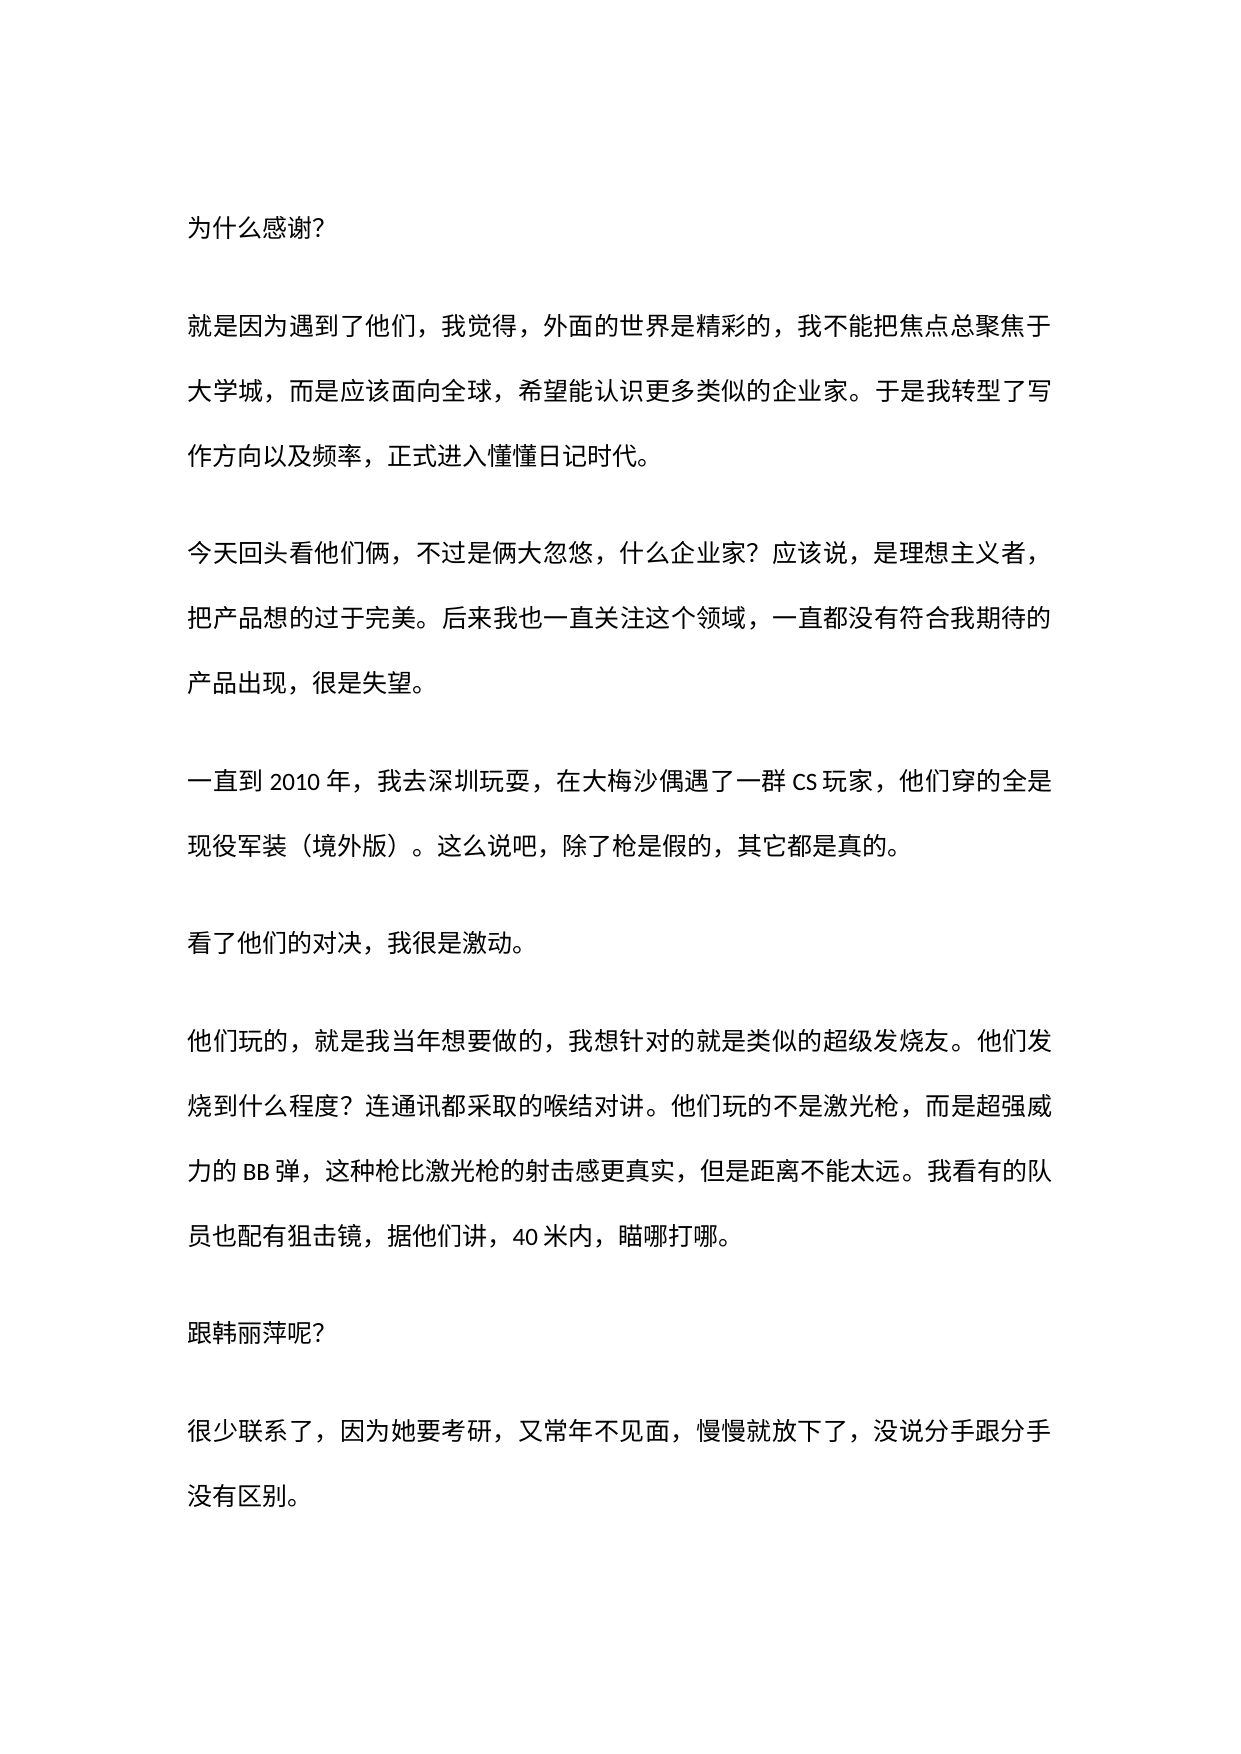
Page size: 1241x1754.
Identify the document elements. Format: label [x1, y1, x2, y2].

text [187, 162, 1053, 1527]
